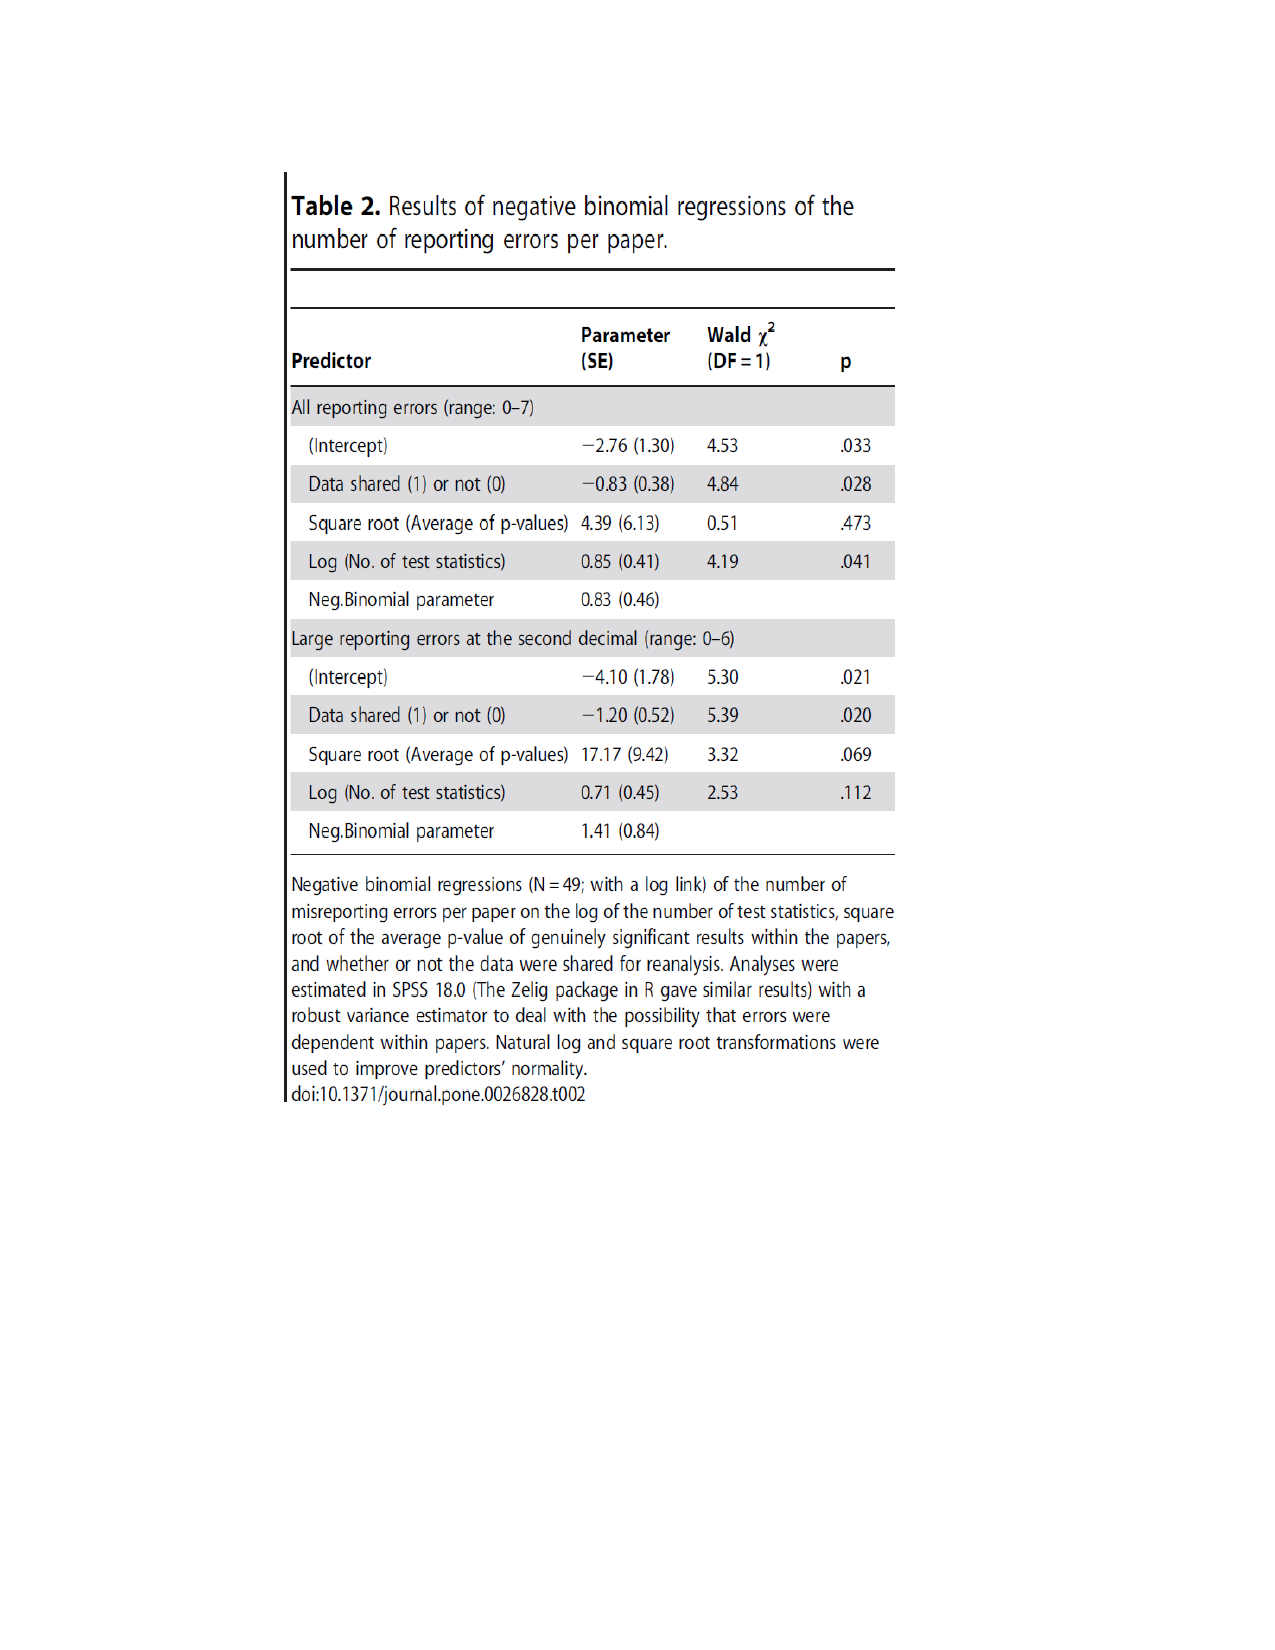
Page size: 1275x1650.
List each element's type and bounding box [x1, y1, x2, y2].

picture [278, 172, 926, 1122]
